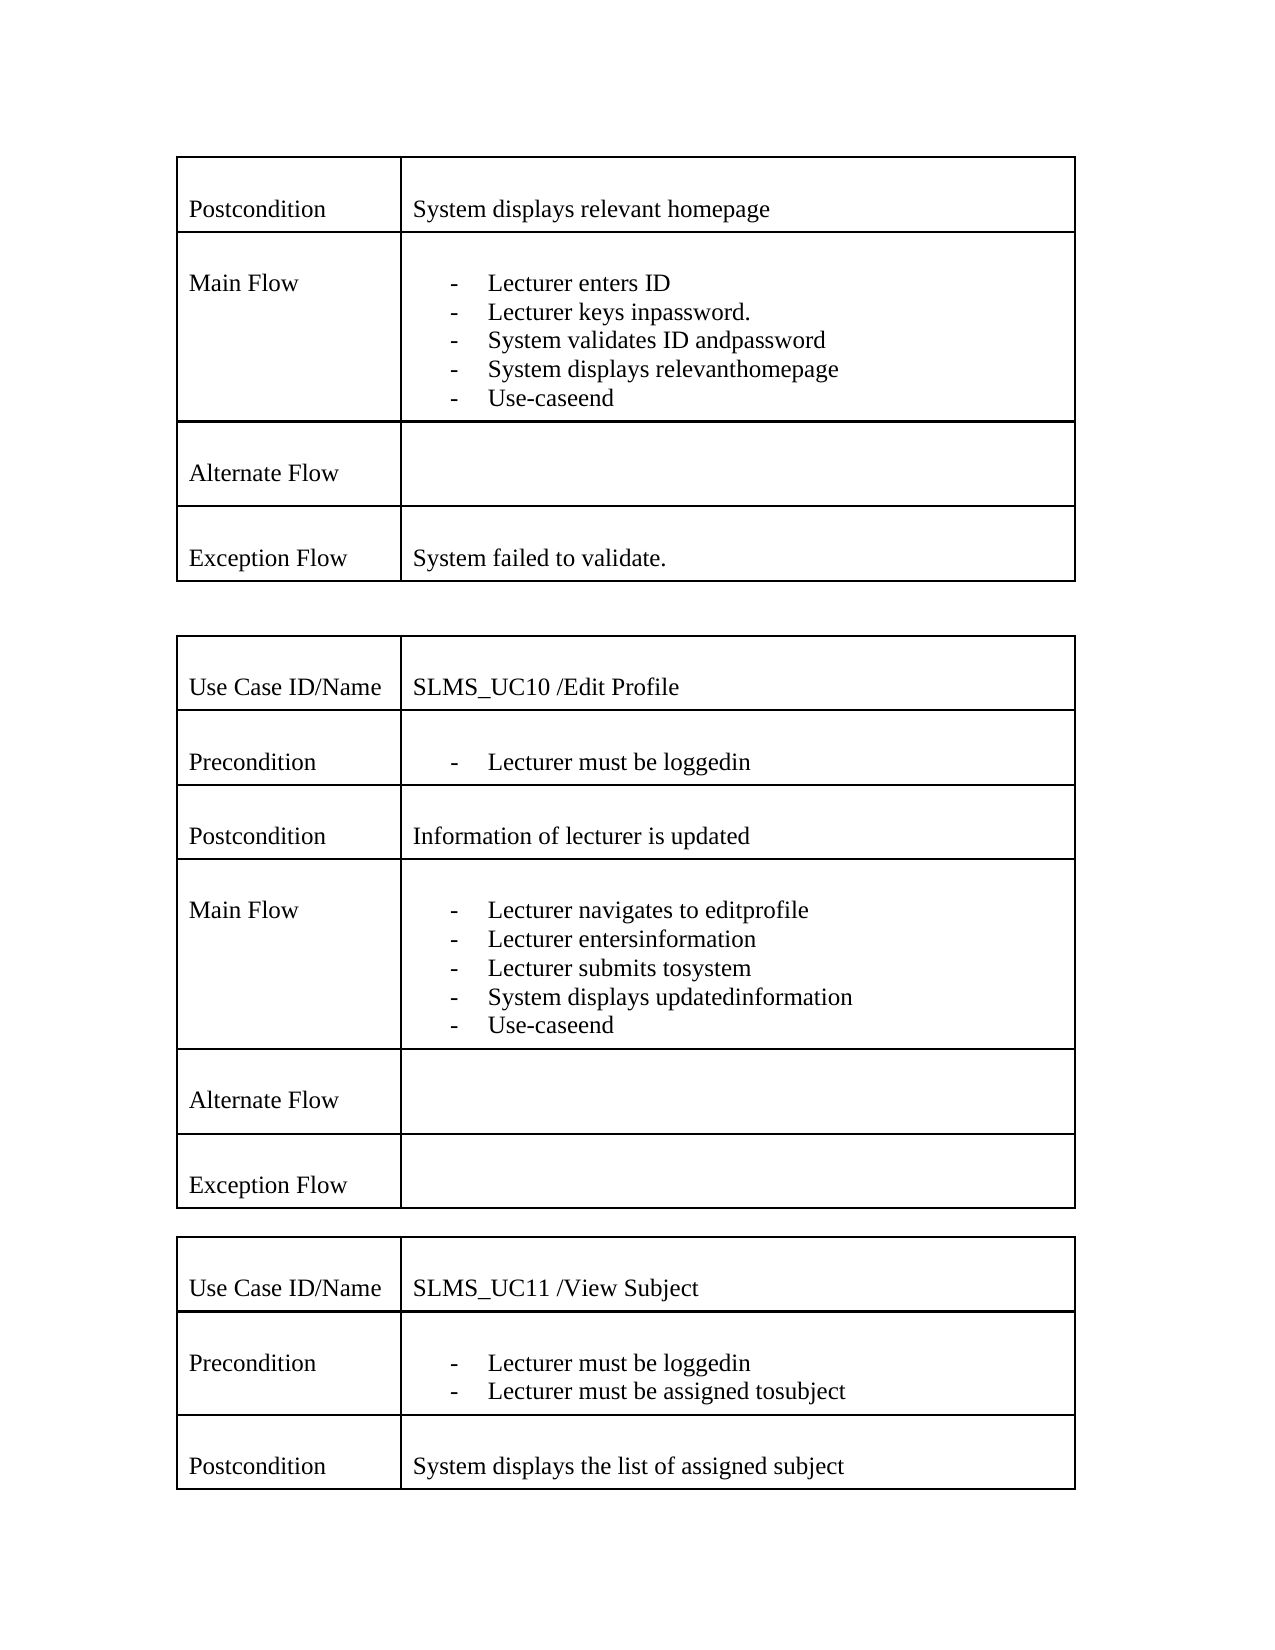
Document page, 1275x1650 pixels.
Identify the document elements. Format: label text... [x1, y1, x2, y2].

table_cell Lecturer must be loggedin Lecturer must be assigned tosubject [402, 1313, 1074, 1414]
table_cell Main Flow [178, 233, 400, 420]
table_cell System failed to validate. [402, 507, 1074, 580]
table_cell Lecturer enters ID Lecturer keys inpassword. System validates ID andpassword System displays relevanthomepage Use-caseend [402, 233, 1074, 420]
table_cell Postcondition [178, 1416, 400, 1488]
table_cell Alternate Flow [178, 423, 400, 505]
table_cell Information of lecturer is updated [402, 786, 1074, 858]
table_header Use Case ID/Name [178, 637, 400, 709]
table_cell [402, 423, 1074, 505]
table_cell [402, 1050, 1074, 1133]
table_cell Precondition [178, 711, 400, 784]
table_header SLMS_UC11 /View Subject [402, 1238, 1074, 1310]
table_cell Precondition [178, 1313, 400, 1414]
table_cell Postcondition [178, 786, 400, 858]
table_cell Main Flow [178, 860, 400, 1048]
table_cell Lecturer navigates to editprofile Lecturer entersinformation Lecturer submits tosystem System displays updatedinformation Use-caseend [402, 860, 1074, 1048]
table_header Use Case ID/Name [178, 1238, 400, 1310]
table_cell - Lecturer must be loggedin [402, 711, 1074, 784]
table_cell Postcondition [178, 158, 400, 231]
table_cell Exception Flow [178, 1135, 400, 1207]
table_cell [402, 1135, 1074, 1207]
table_cell Alternate Flow [178, 1050, 400, 1133]
table_header SLMS_UC10 /Edit Profile [402, 637, 1074, 709]
table_cell Exception Flow [178, 507, 400, 580]
table_cell System displays the list of assigned subject [402, 1416, 1074, 1488]
table_cell System displays relevant homepage [402, 158, 1074, 231]
